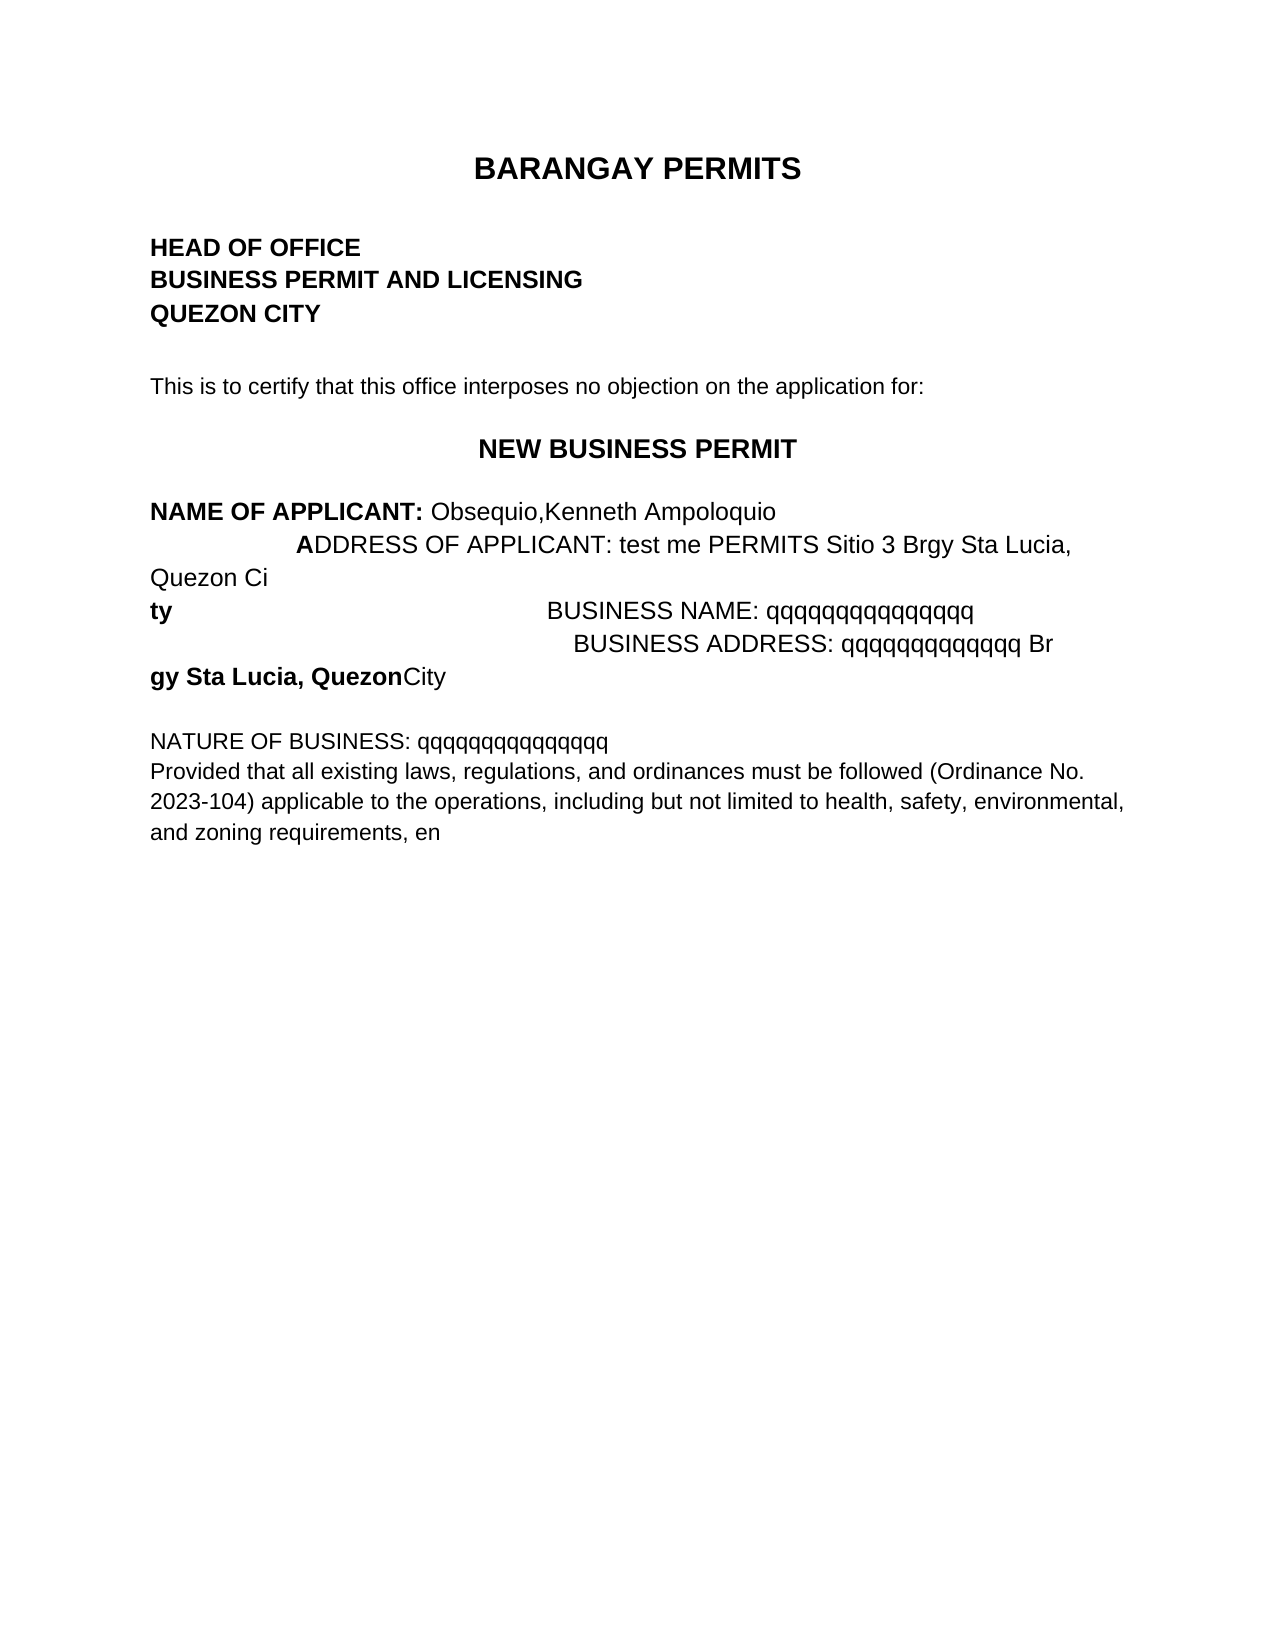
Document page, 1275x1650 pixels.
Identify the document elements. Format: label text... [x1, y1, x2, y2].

text ty BUSINESS NAME: qqqqqqqqqqqqqqq [150, 596, 1125, 624]
text BARANGAY PERMITS [150, 150, 1125, 186]
text ADDRESS OF APPLICANT: test me PERMITS Sitio 3 Brgy Sta Lucia, Quezon Ci [150, 530, 1125, 591]
text NEW BUSINESS PERMIT [150, 433, 1125, 464]
text QUEZON CITY [150, 298, 1125, 327]
text NAME OF APPLICANT: Obsequio,Kenneth Ampoloquio [150, 497, 1125, 525]
text HEAD OF OFFICE [150, 232, 1125, 261]
text NATURE OF BUSINESS: qqqqqqqqqqqqqqq Provided that all existing laws, regulations, and ordinances must be followed (Ordinance No. 2023-104) applicable to the operations, including but not limited to health, safety, environmental, and zoning requirements, en [150, 728, 1125, 845]
text BUSINESS PERMIT AND LICENSING [150, 266, 1125, 294]
text gy Sta Lucia, Quezon City [150, 662, 1125, 691]
text This is to certify that this office interposes no objection on the application for: [150, 373, 1125, 399]
text BUSINESS ADDRESS: qqqqqqqqqqqqq Br [150, 629, 1125, 657]
